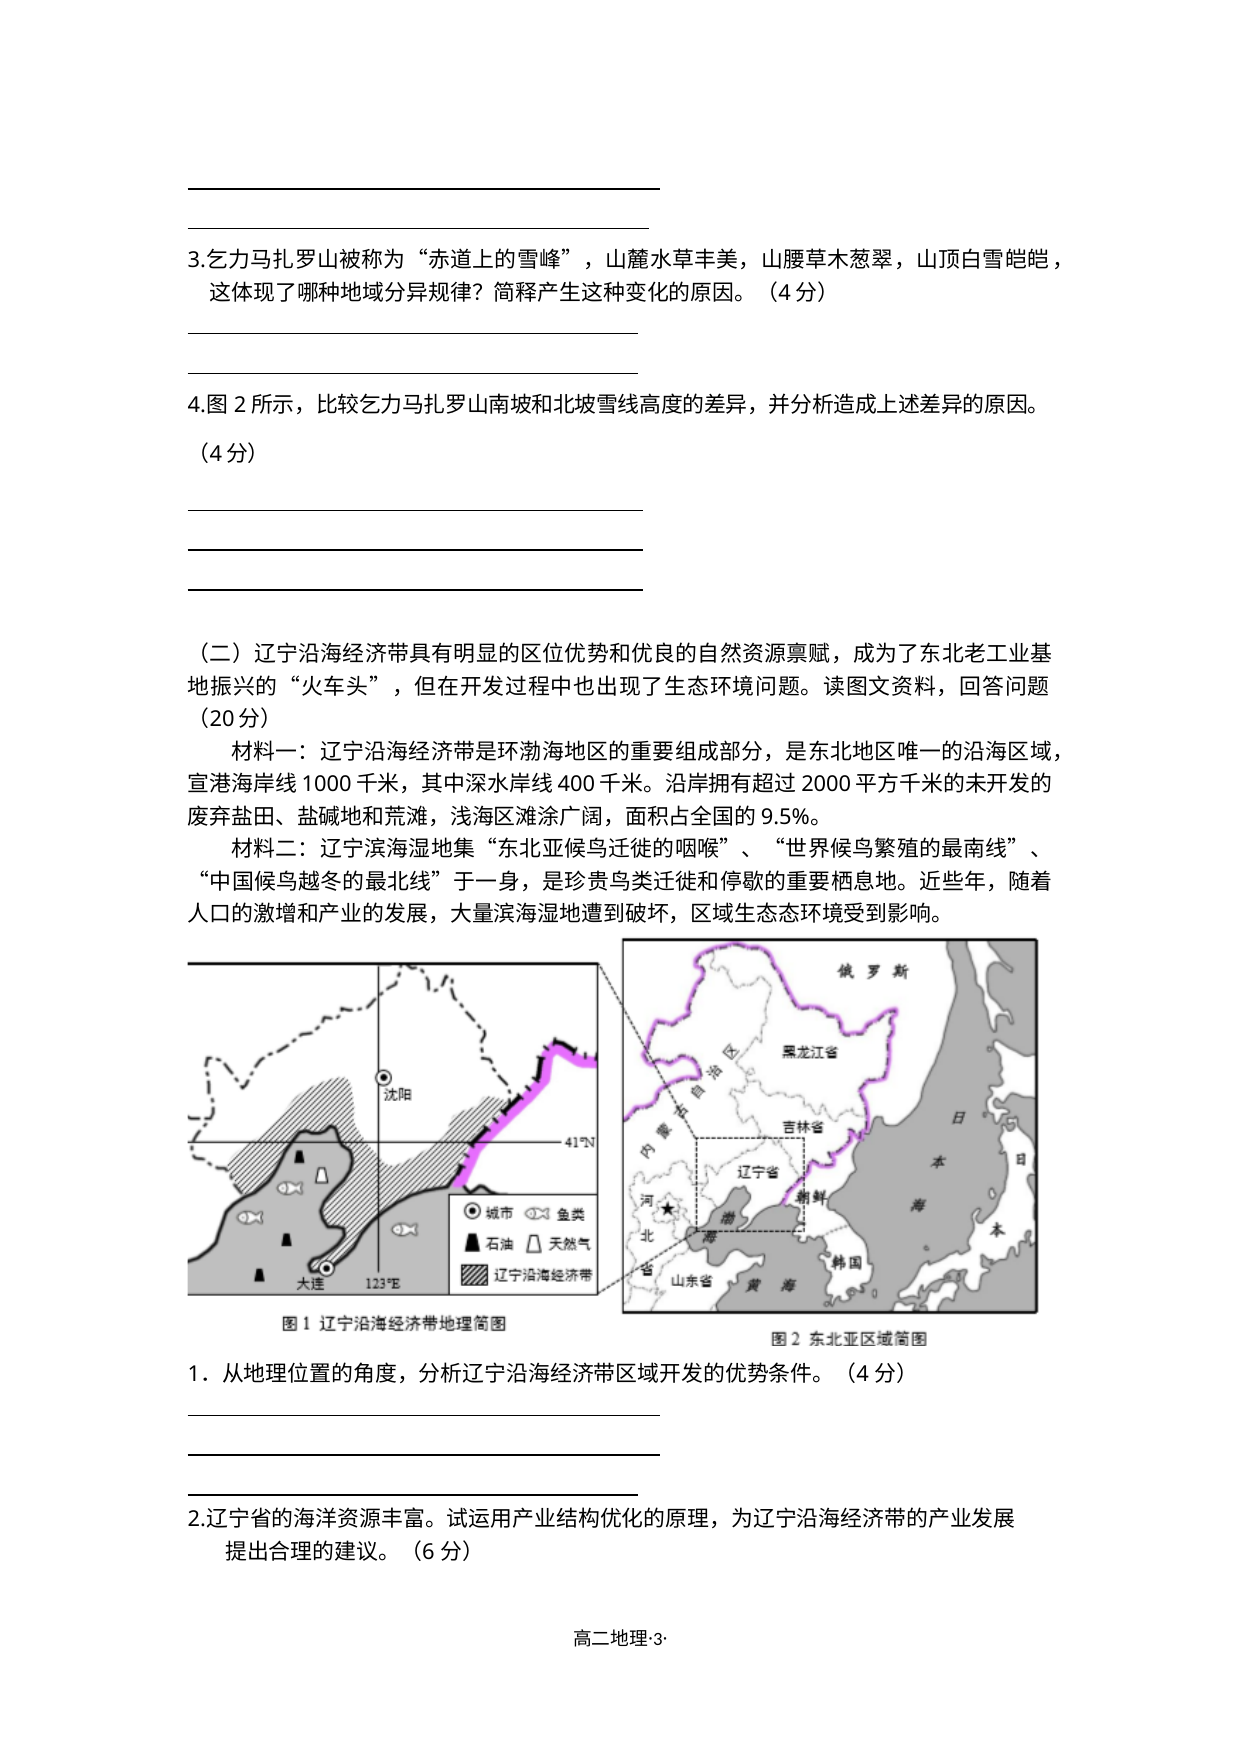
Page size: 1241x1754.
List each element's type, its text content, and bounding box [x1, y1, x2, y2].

text 1．从地理位置的角度，分析辽宁沿海经济带区域开发的优势条件。（4 分） [187, 1356, 1053, 1389]
text 3.乞力马扎罗山被称为“赤道上的雪峰”，山麓水草丰美，山腰草木葱翠，山顶白雪皑皑，这体现了哪种地域分异规律？简释产生这种变化的原因。（4分） [187, 242, 1053, 307]
text 2.辽宁省的海洋资源丰富。试运用产业结构优化的原理，为辽宁沿海经济带的产业发展 [187, 1501, 1053, 1533]
text 材料一：辽宁沿海经济带是环渤海地区的重要组成部分，是东北地区唯一的沿海区域，宣港海岸线1000千米，其中深水岸线400千米。沿岸拥有超过2000平方千米的未开发的废弃盐田、盐碱地和荒滩，浅海区滩涂广阔，面积占全国的9.5%。 [187, 733, 1053, 831]
text （二）辽宁沿海经济带具有明显的区位优势和优良的自然资源禀赋，成为了东北老工业基地振兴的“火车头”，但在开发过程中也出现了生态环境问题。读图文资料，回答问题（20分） [187, 636, 1053, 733]
text 提出合理的建议。（6 分） [225, 1533, 1053, 1566]
picture [187, 928, 1043, 1346]
text 材料二：辽宁滨海湿地集“东北亚候鸟迁徙的咽喉”、“世界候鸟繁殖的最南线”、“中国候鸟越冬的最北线”于一身，是珍贵鸟类迁徙和停歇的重要栖息地。近些年，随着人口的激增和产业的发展，大量滨海湿地遭到破坏，区域生态态环境受到影响。 [187, 831, 1053, 928]
text 4.图2所示，比较乞力马扎罗山南坡和北坡雪线高度的差异，并分析造成上述差异的原因。（4分） [187, 387, 1053, 468]
